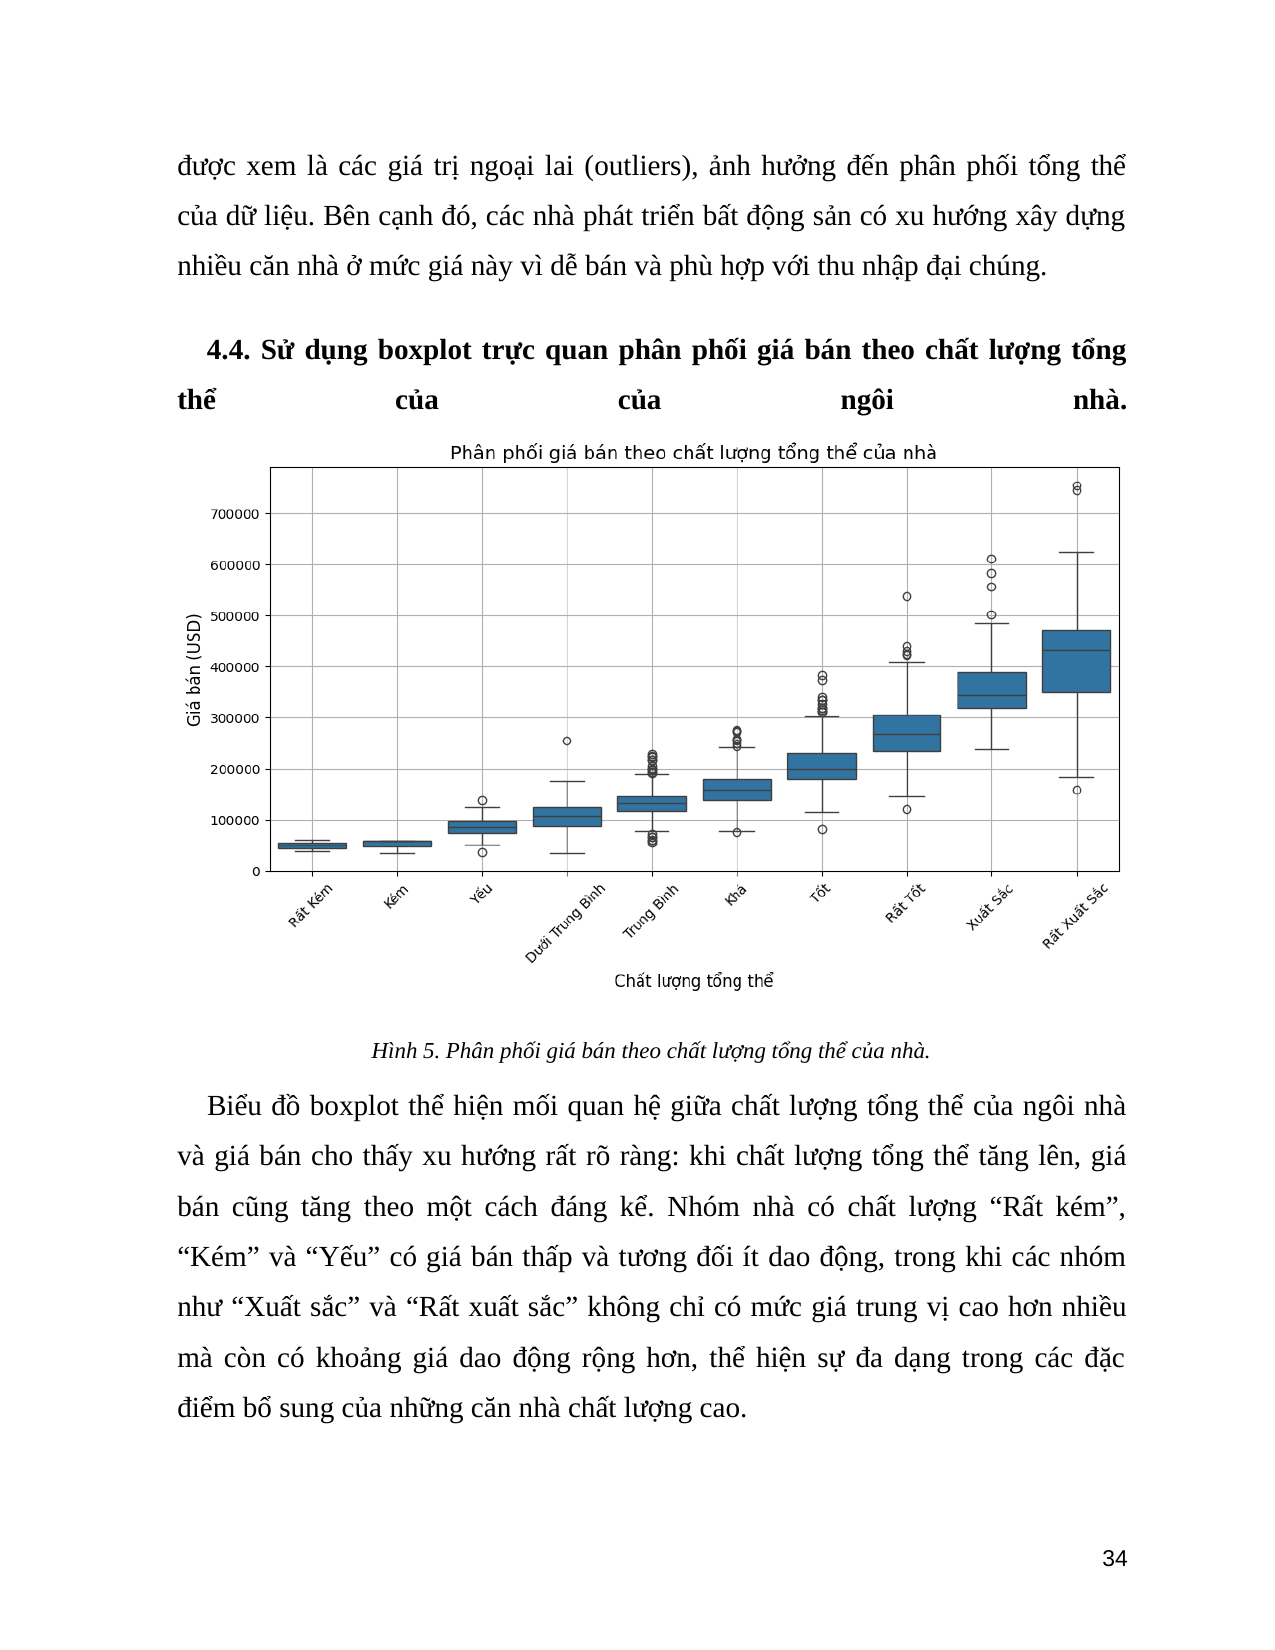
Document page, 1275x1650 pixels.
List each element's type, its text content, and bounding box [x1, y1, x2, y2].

text Biểu đồ boxplot thể hiện mối quan hệ giữa chất lượng tổng thể của ngôi nhà và giá bán cho thấy xu hướng rất rõ ràng: khi chất lượng tổng thể tăng lên, giá bán cũng tăng theo một cách đáng kể. Nhóm nhà có chất lượng “Rất kém”, “Kém” và “Yếu” có giá bán thấp và tương đối ít dao động, trong khi các nhóm như “Xuất sắc” và “Rất xuất sắc” không chỉ có mức giá trung vị cao hơn nhiều mà còn có khoảng giá dao động rộng hơn, thể hiện sự đa dạng trong các đặc điểm bổ sung của những căn nhà chất lượng cao. [177, 1088, 1127, 1423]
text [177, 148, 1127, 282]
picture [177, 432, 1128, 1000]
subtitle 4.4. Sử dụng boxplot trực quan phân phối giá bán theo chất lượng tổng thể của của ngôi nhà. [177, 332, 1127, 432]
text Hình 5. Phân phối giá bán theo chất lượng tổng thể của nhà. [177, 1037, 1127, 1063]
